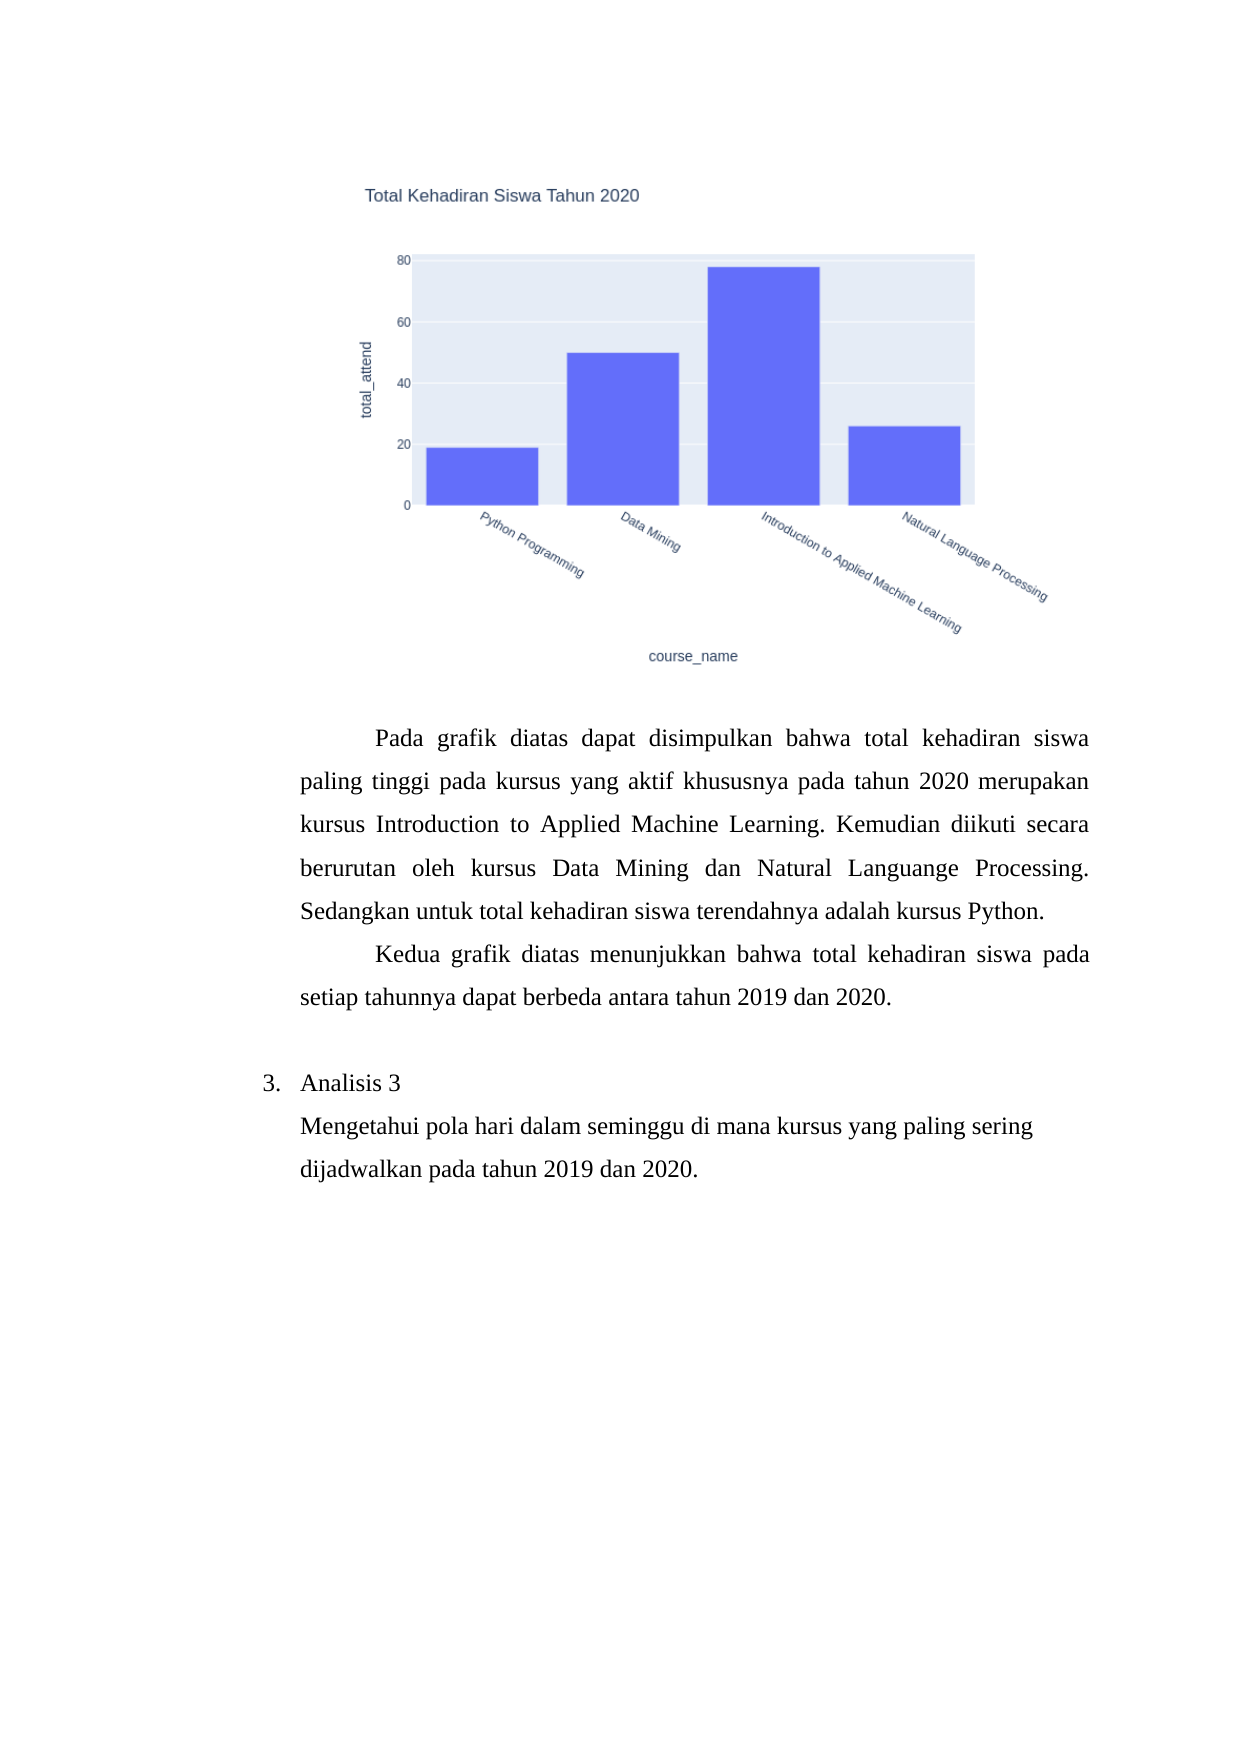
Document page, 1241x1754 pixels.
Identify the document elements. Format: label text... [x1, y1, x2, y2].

list Mengetahui pola hari dalam seminggu di mana kursus yang paling sering dijadwalkan pada tahun 2019 dan 2020. [300, 1111, 1090, 1183]
list Pada grafik diatas dapat disimpulkan bahwa total kehadiran siswa paling tinggi pada kursus yang aktif khususnya pada tahun 2020 merupakan kursus Introduction to Applied Machine Learning. Kemudian diikuti secara berurutan oleh kursus Data Mining dan Natural Languange Processing. Sedangkan untuk total kehadiran siswa terendahnya adalah kursus Python. [300, 723, 1090, 924]
list Analisis 3 [262, 1068, 1090, 1097]
picture [328, 150, 1063, 675]
list Kedua grafik diatas menunjukkan bahwa total kehadiran siswa pada setiap tahunnya dapat berbeda antara tahun 2019 dan 2020. [300, 939, 1090, 1011]
